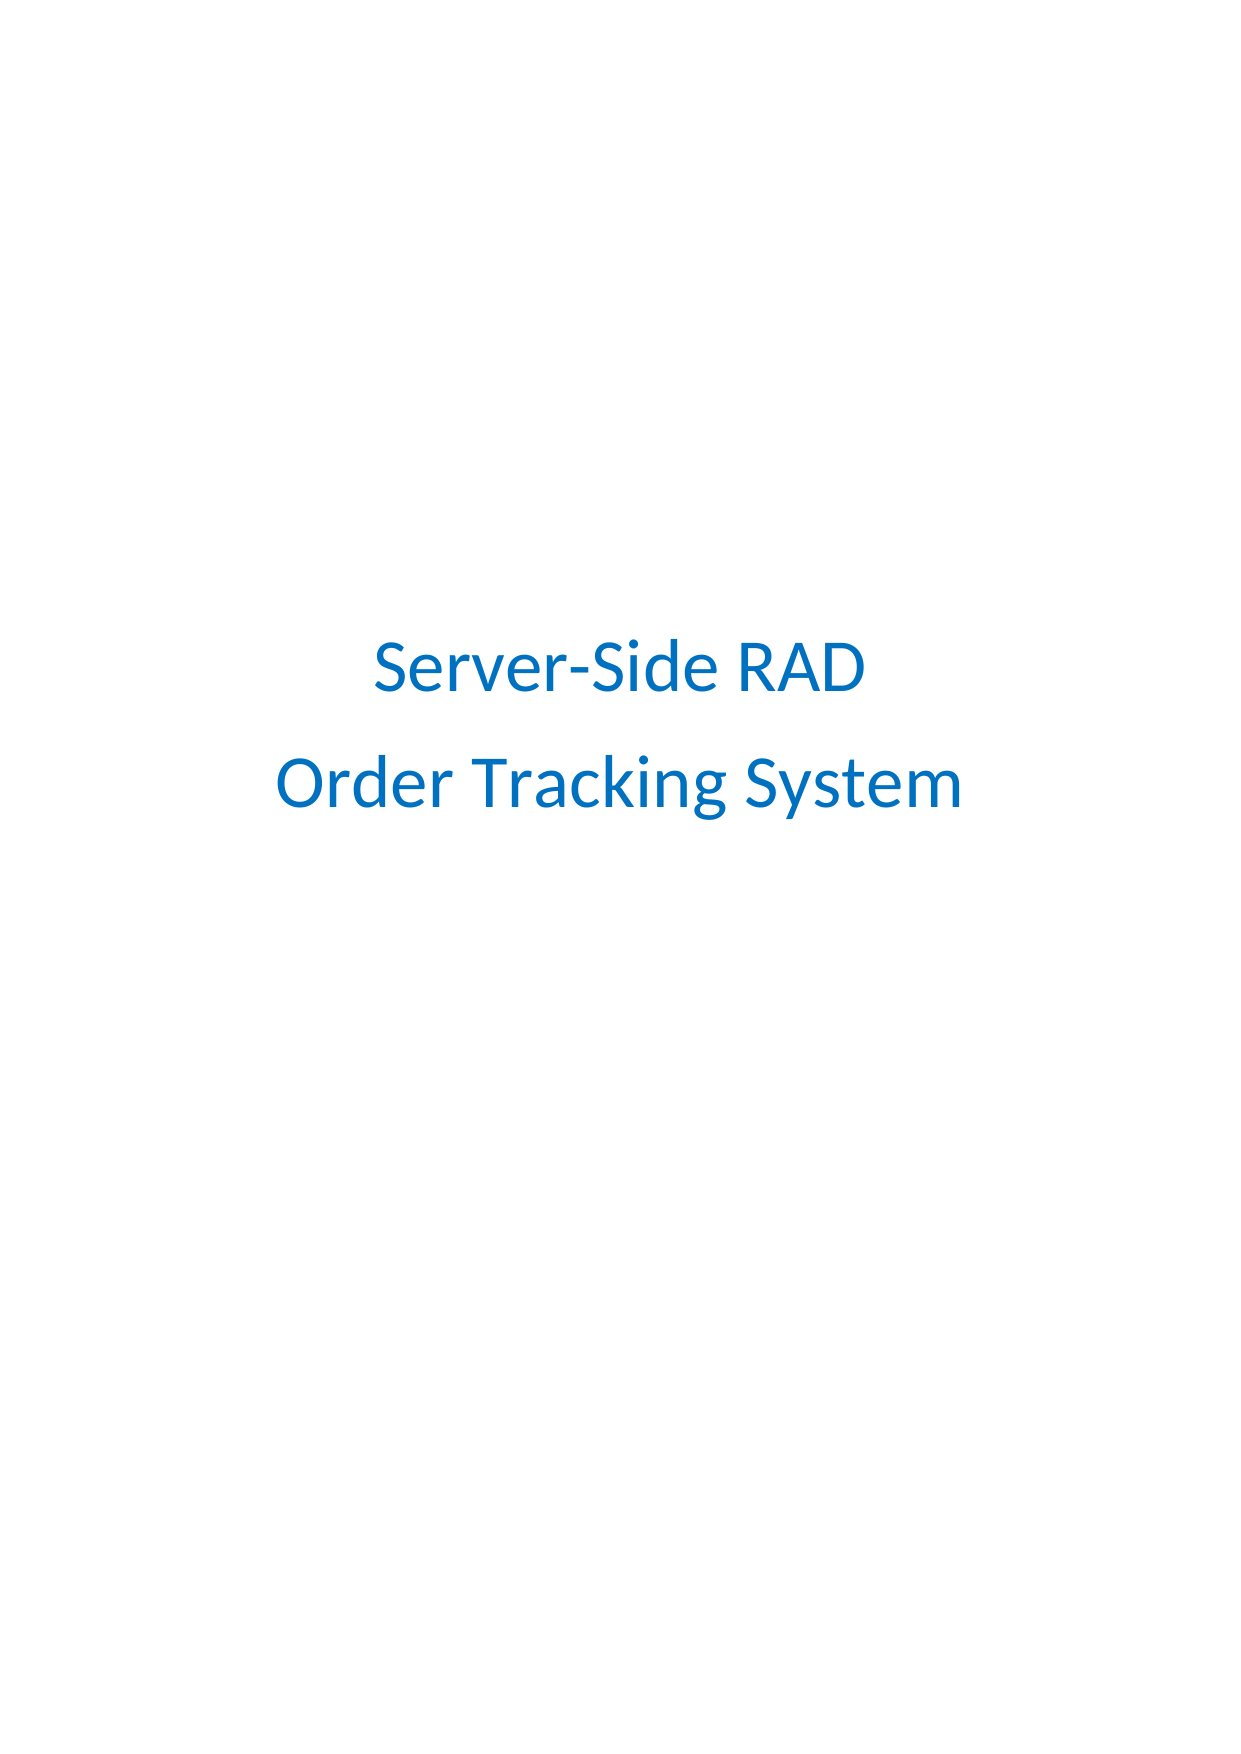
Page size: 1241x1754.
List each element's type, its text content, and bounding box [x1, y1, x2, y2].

text Server-Side RAD [150, 619, 1090, 710]
text Order Tracking System [150, 734, 1090, 826]
